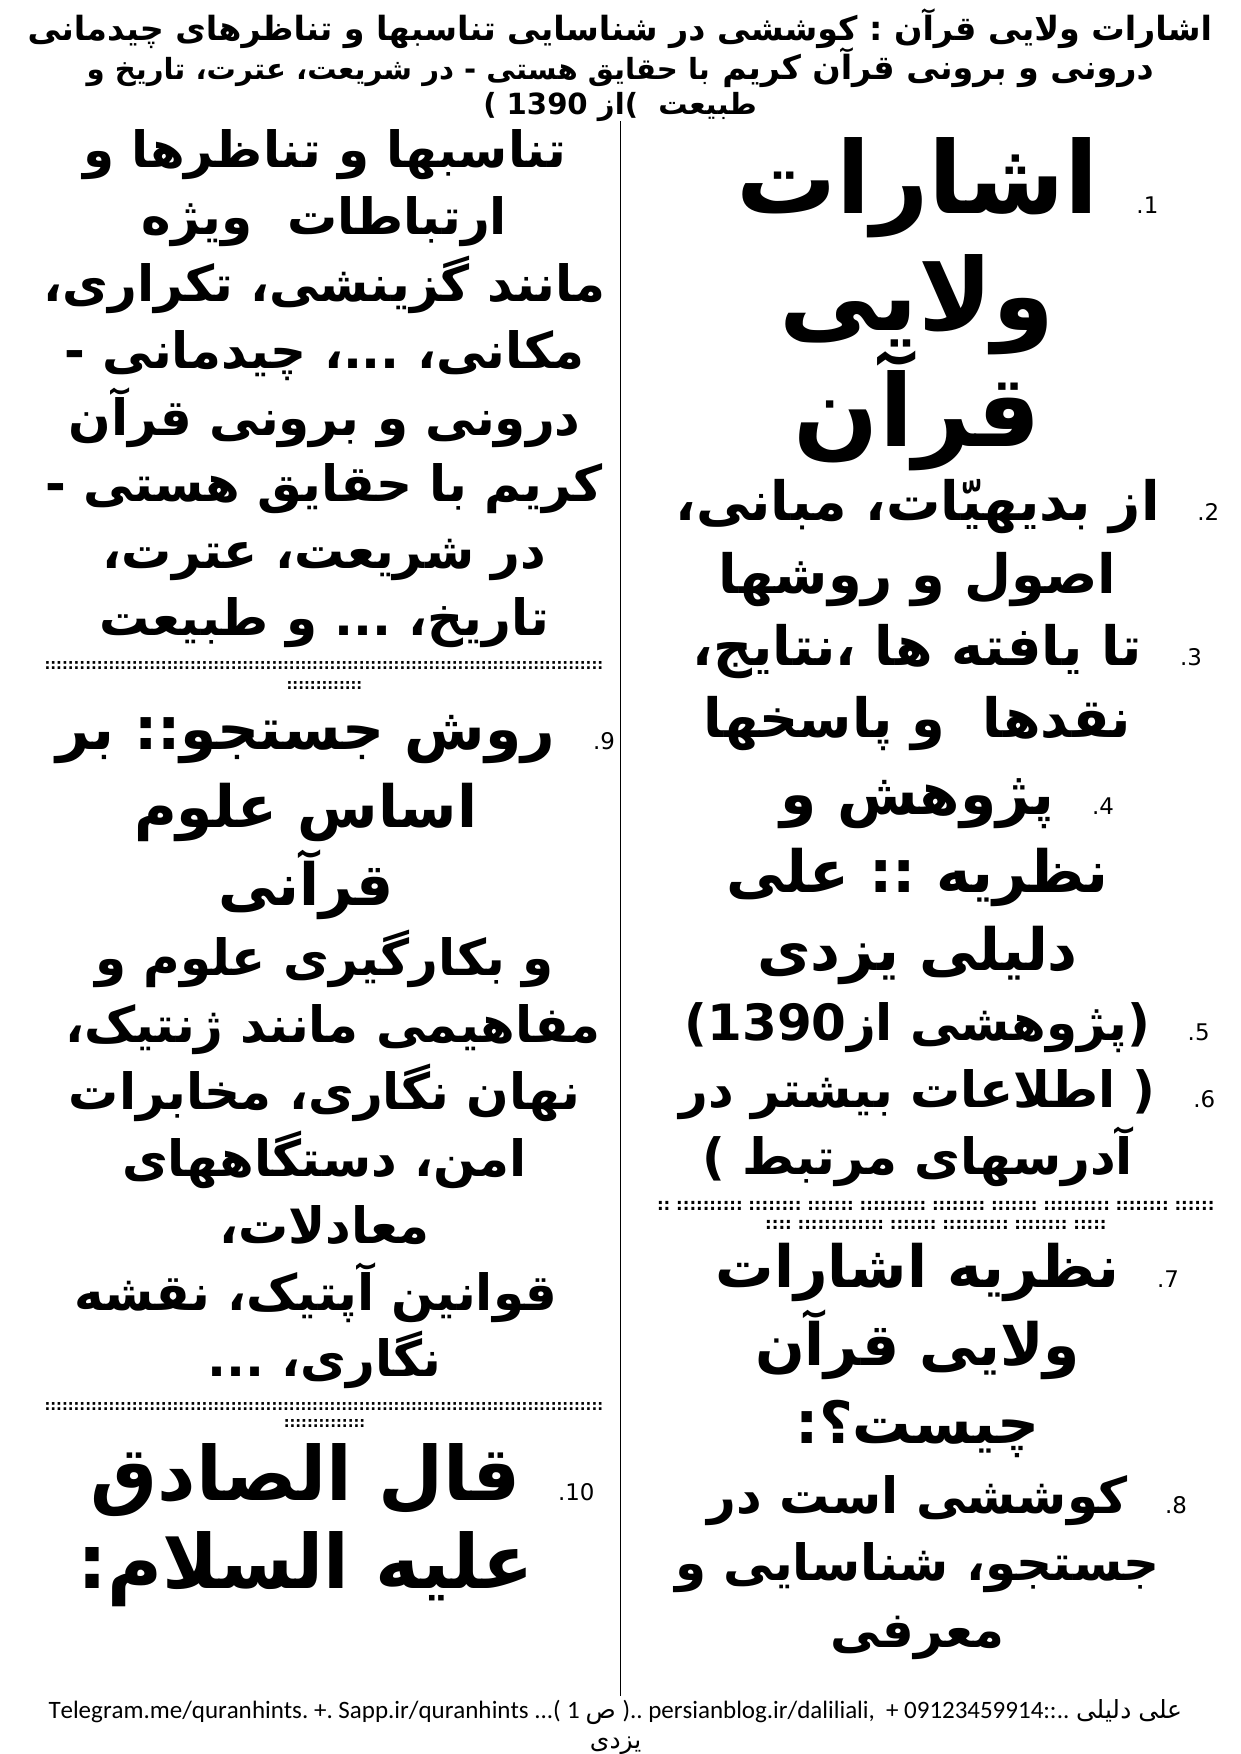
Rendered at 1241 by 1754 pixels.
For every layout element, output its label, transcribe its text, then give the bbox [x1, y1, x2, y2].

list قال الصادق عليه السلام: [43, 1431, 606, 1606]
text و بکارگیری علوم و مفاهیمی مانند ژنتیک، [43, 929, 606, 1054]
text مانند گزینشی، تکراری، مکانی، ...، چیدمانی - [43, 255, 606, 380]
list کوششی است در جستجو، شناسایی و معرفی [655, 1467, 1217, 1659]
list نظریه اشارات ولایی قرآن چیست؟: [655, 1233, 1217, 1457]
text :::::::::::::::::::::::::::::::::::::::::::::::::::::::::::::::::::::::::::::::::::::::::::::::::::::::::::::: [43, 1397, 606, 1431]
list تا یافته ها ،نتایج، نقدها و پاسخها [655, 615, 1217, 751]
text قوانین آپتیک، نقشه نگاری، ... [43, 1263, 606, 1388]
list (پژوهشی از1390) [655, 994, 1217, 1052]
text در شریعت، عترت، تاریخ، ... و طبیعت [43, 522, 606, 647]
list اشارات ولایی قرآن [655, 121, 1217, 470]
list روش جستجو:: بر اساس علوم قرآنی [43, 695, 606, 919]
text نهان نگاری، مخابرات امن، دستگاههای معادلات، [43, 1063, 606, 1255]
text :::::: :::::::: :::::::::: ::::::: :::::::: :::::::::: ::::::: :::::::: :::::::::: ::::::: :::::::: :::::::::: ::::::: ::::::::::::: :::: [655, 1195, 1217, 1233]
list ( اطلاعات بیشتر در آدرسهای مرتبط ) [655, 1061, 1217, 1186]
list از بدیهیّات، مبانی، اصول و روشها [655, 470, 1217, 606]
text درونی و برونی قرآن کریم با حقایق هستی - [43, 388, 606, 514]
list پژوهش و نظریه :: علی دلیلی یزدی [655, 760, 1217, 984]
text ::::::::::::::::::::::::::::::::::::::::::::::::::::::::::::::::::::::::::::::::::::::::::::::::::::::::::::: [43, 656, 606, 692]
text تناسبها و تناظرها و ارتباطات ویژه [43, 121, 606, 246]
